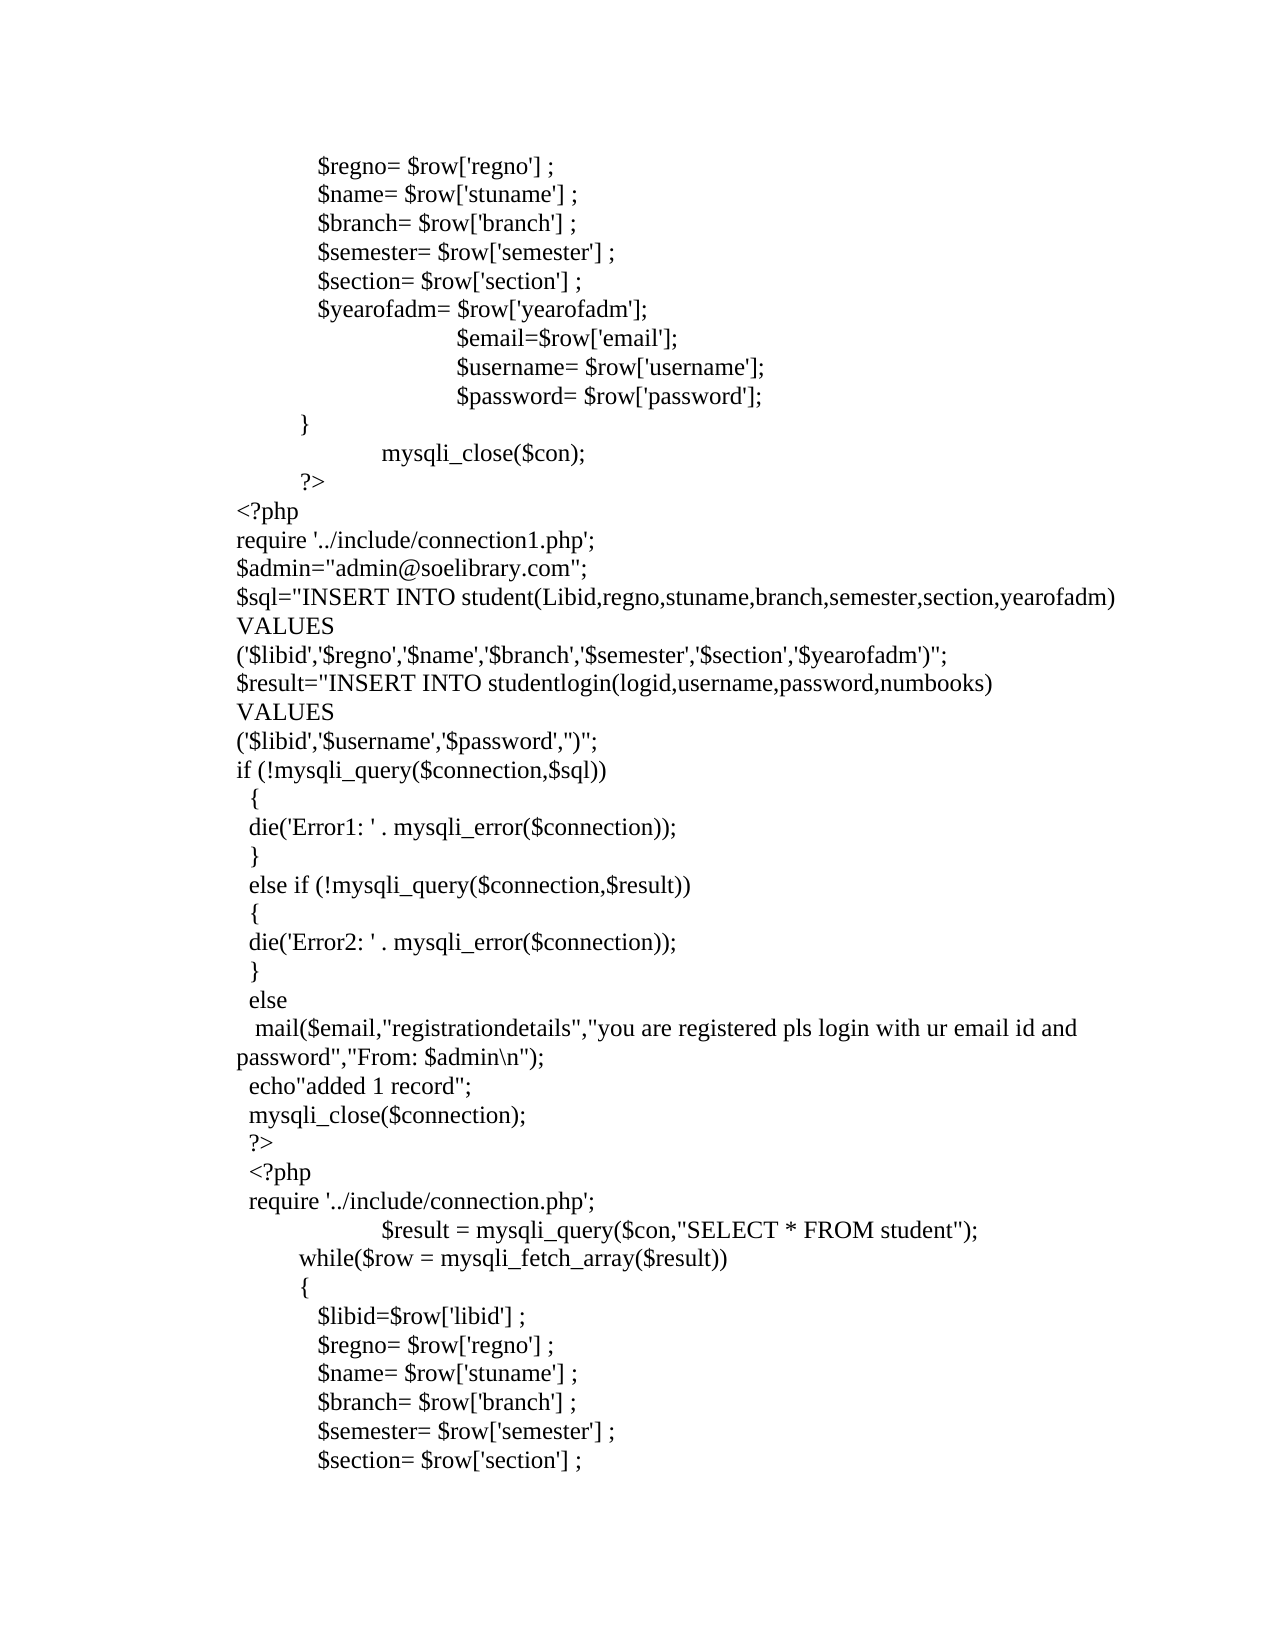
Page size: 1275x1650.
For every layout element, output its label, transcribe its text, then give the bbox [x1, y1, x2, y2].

text ?> [248, 1128, 1192, 1157]
text die('Error1: ' . mysqli_error($connection)); [248, 812, 1192, 841]
text ?> [300, 467, 1192, 496]
text $regno= $row['regno'] ; [317, 1330, 1192, 1358]
text $email=$row['email']; [456, 323, 1192, 352]
text { [248, 898, 1192, 927]
text $name= $row['stuname'] ; [317, 179, 1192, 208]
text ('$libid','$username','$password','')"; if (!mysqli_query($connection,$sql)) [236, 726, 611, 783]
text else [248, 985, 1192, 1013]
text $admin="admin@soelibrary.com"; [236, 553, 1192, 582]
text { [298, 1272, 1192, 1301]
text $section= $row['section'] ; [317, 1445, 1192, 1474]
text $semester= $row['semester'] ; [317, 237, 1192, 266]
text $section= $row['section'] ; [317, 266, 1192, 294]
text require '../include/connection1.php'; [236, 525, 1192, 553]
text require '../include/connection.php'; [248, 1186, 1192, 1215]
text $libid=$row['libid'] ; [317, 1301, 1192, 1330]
text $yearofadm= $row['yearofadm']; [317, 294, 1192, 323]
text $semester= $row['semester'] ; [317, 1416, 1192, 1445]
text $password= $row['password']; [456, 381, 1192, 409]
text $username= $row['username']; [456, 352, 1192, 381]
text $regno= $row['regno'] ; [317, 151, 1192, 179]
text else if (!mysqli_query($connection,$result)) [248, 870, 1192, 898]
text { [248, 783, 1192, 812]
text $branch= $row['branch'] ; [317, 1387, 1192, 1416]
text die('Error2: ' . mysqli_error($connection)); [248, 927, 1192, 956]
text } [248, 841, 1192, 870]
text ('$libid','$regno','$name','$branch','$semester','$section','$yearofadm')"; [236, 640, 1192, 668]
text <?php [248, 1157, 1192, 1186]
text $branch= $row['branch'] ; [317, 208, 1192, 237]
text } [298, 409, 1192, 438]
text $result="INSERT INTO studentlogin(logid,username,password,numbooks) VALUES [236, 668, 1072, 726]
text mail($email,"registrationdetails","you are registered pls login with ur email id and password","From: $admin\n"); [236, 1013, 1192, 1071]
text $result = mysqli_query($con,"SELECT * FROM student"); while($row = mysqli_fetch_array($result)) [298, 1215, 1090, 1272]
text mysqli_close($con); [381, 438, 1192, 467]
text echo"added 1 record"; mysqli_close($connection); [248, 1071, 528, 1128]
text $sql="INSERT INTO student(Libid,regno,stuname,branch,semester,section,yearofadm) VALUES [236, 582, 1192, 640]
text } [248, 956, 1192, 985]
text <?php [236, 496, 1192, 525]
text $name= $row['stuname'] ; [317, 1358, 1192, 1387]
